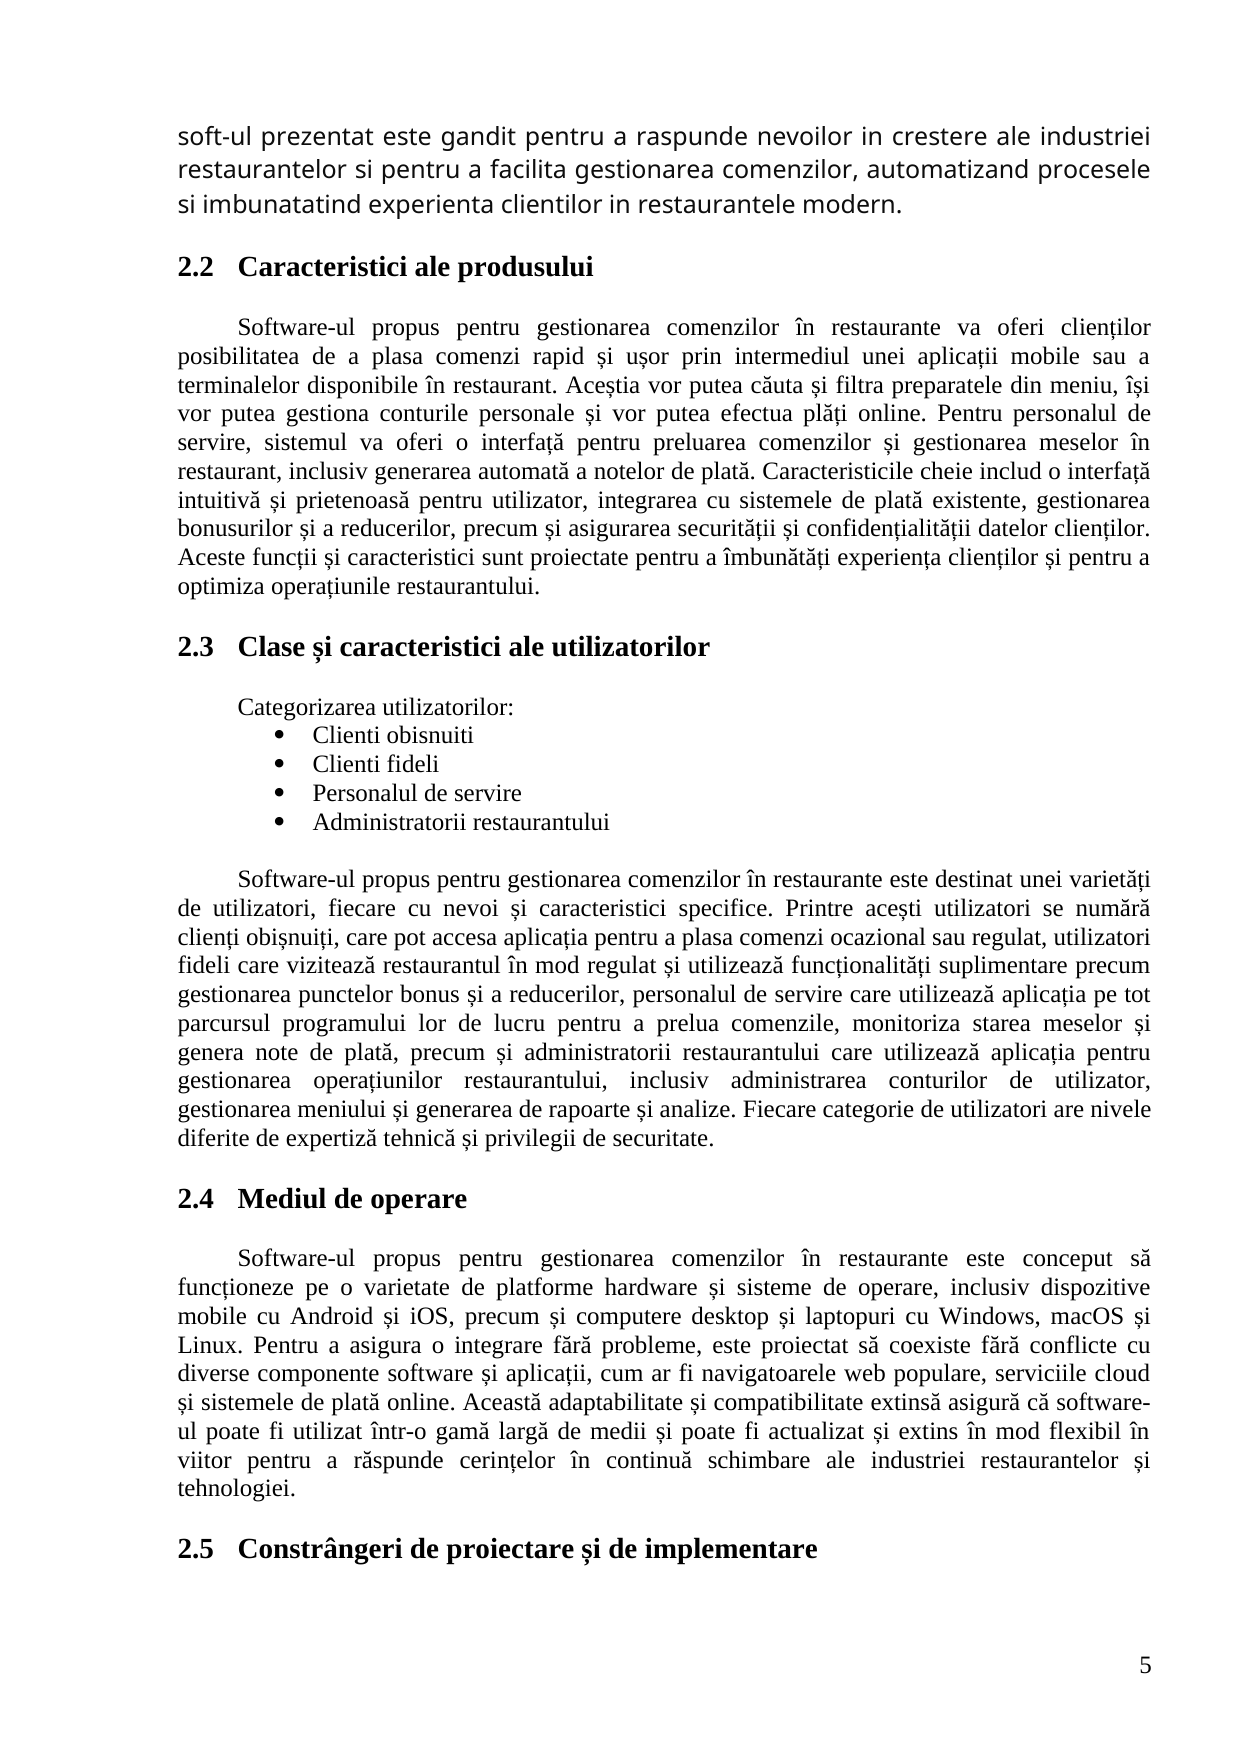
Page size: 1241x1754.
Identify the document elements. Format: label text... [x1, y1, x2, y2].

subtitle Mediul de operare [177, 1181, 1152, 1214]
text Software-ul propus pentru gestionarea comenzilor în restaurante va oferi clienților posibilitatea de a plasa comenzi rapid și ușor prin intermediul unei aplicații mobile sau a terminalelor disponibile în restaurant. Aceștia vor putea căuta și filtra preparatele din meniu, își vor putea gestiona conturile personale și vor putea efectua plăți online. Pentru personalul de servire, sistemul va oferi o interfață pentru preluarea comenzilor și gestionarea meselor în restaurant, inclusiv generarea automată a notelor de plată. Caracteristicile cheie includ o interfață intuitivă și prietenoasă pentru utilizator, integrarea cu sistemele de plată existente, gestionarea bonusurilor și a reducerilor, precum și asigurarea securității și confidențialității datelor clienților. Aceste funcții și caracteristici sunt proiectate pentru a îmbunătăți experiența clienților și pentru a optimiza operațiunile restaurantului. [177, 312, 1152, 600]
subtitle Constrângeri de proiectare și de implementare [177, 1531, 1152, 1565]
list Personalul de servire [275, 778, 1152, 807]
text Software-ul propus pentru gestionarea comenzilor în restaurante este destinat unei varietăți de utilizatori, fiecare cu nevoi și caracteristici specifice. Printre acești utilizatori se numără clienți obișnuiți, care pot accesa aplicația pentru a plasa comenzi ocazional sau regulat, utilizatori fideli care vizitează restaurantul în mod regulat și utilizează funcționalități suplimentare precum gestionarea punctelor bonus și a reducerilor, personalul de servire care utilizează aplicația pe tot parcursul programului lor de lucru pentru a prelua comenzile, monitoriza starea meselor și genera note de plată, precum și administratorii restaurantului care utilizează aplicația pentru gestionarea operațiunilor restaurantului, inclusiv administrarea conturilor de utilizator, gestionarea meniului și generarea de rapoarte și analize. Fiecare categorie de utilizatori are nivele diferite de expertiză tehnică și privilegii de securitate. [177, 864, 1152, 1152]
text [177, 118, 1152, 220]
text Software-ul propus pentru gestionarea comenzilor în restaurante este conceput să funcționeze pe o varietate de platforme hardware și sisteme de operare, inclusiv dispozitive mobile cu Android și iOS, precum și computere desktop și laptopuri cu Windows, macOS și Linux. Pentru a asigura o integrare fără probleme, este proiectat să coexiste fără conflicte cu diverse componente software și aplicații, cum ar fi navigatoarele web populare, serviciile cloud și sistemele de plată online. Această adaptabilitate și compatibilitate extinsă asigură că software-ul poate fi utilizat într-o gamă largă de medii și poate fi actualizat și extins în mod flexibil în viitor pentru a răspunde cerințelor în continuă schimbare ale industriei restaurantelor și tehnologiei. [177, 1243, 1152, 1502]
text Categorizarea utilizatorilor: [177, 692, 1152, 720]
subtitle Clase și caracteristici ale utilizatorilor [177, 629, 1152, 662]
list Clienti obisnuiti [275, 720, 1152, 749]
subtitle Caracteristici ale produsului [177, 249, 1152, 283]
list Clienti fideli [275, 749, 1152, 778]
list Administratorii restaurantului [275, 807, 1152, 835]
